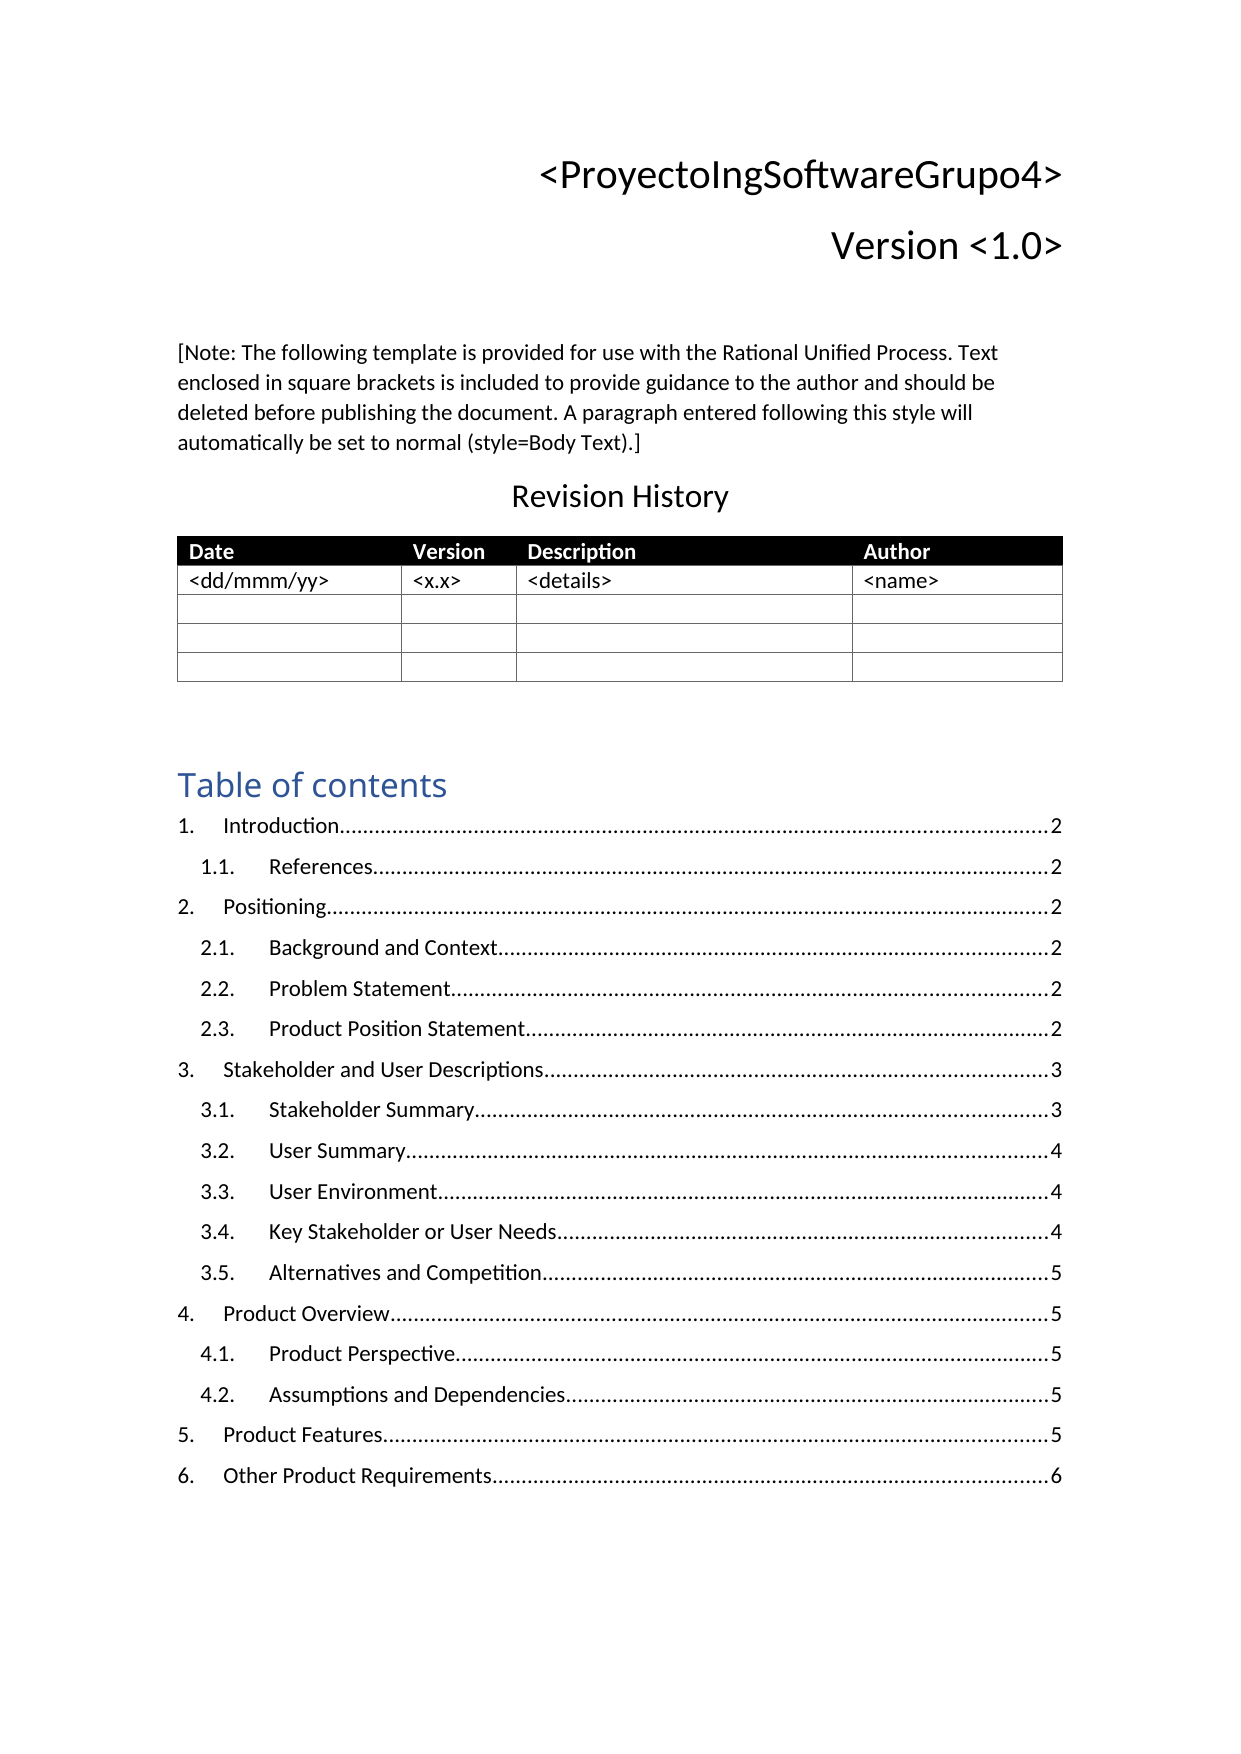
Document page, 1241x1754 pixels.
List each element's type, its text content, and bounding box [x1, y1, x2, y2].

text [Note: The following template is provided for use with the Rational Unified Process. Text enclosed in square brackets is included to provide guidance to the author and should be deleted before publishing the document. A paragraph entered following this style will automatically be set to normal (style=Body Text).] [177, 338, 1063, 456]
table_cell [853, 624, 1062, 652]
text <ProyectoIngSoftwareGrupo4> [177, 148, 1063, 198]
table_cell [517, 653, 852, 681]
table_header Version [402, 537, 516, 565]
text Revision History [177, 475, 1063, 516]
table_cell <details> [517, 566, 852, 594]
table_header Author [853, 537, 1062, 565]
table_cell <x.x> [402, 566, 516, 594]
table_cell [402, 624, 516, 652]
table_cell [517, 624, 852, 652]
table_cell [853, 595, 1062, 623]
table_cell [178, 653, 401, 681]
table_header Date [178, 537, 401, 565]
table_cell [402, 653, 516, 681]
table_header Description [517, 537, 852, 565]
table_cell [178, 595, 401, 623]
table_cell [178, 624, 401, 652]
text Version <1.0> [177, 219, 1063, 270]
table_cell [402, 595, 516, 623]
table_cell [517, 595, 852, 623]
table_cell <name> [853, 566, 1062, 594]
table_cell [853, 653, 1062, 681]
table_cell <dd/mmm/yy> [178, 566, 401, 594]
